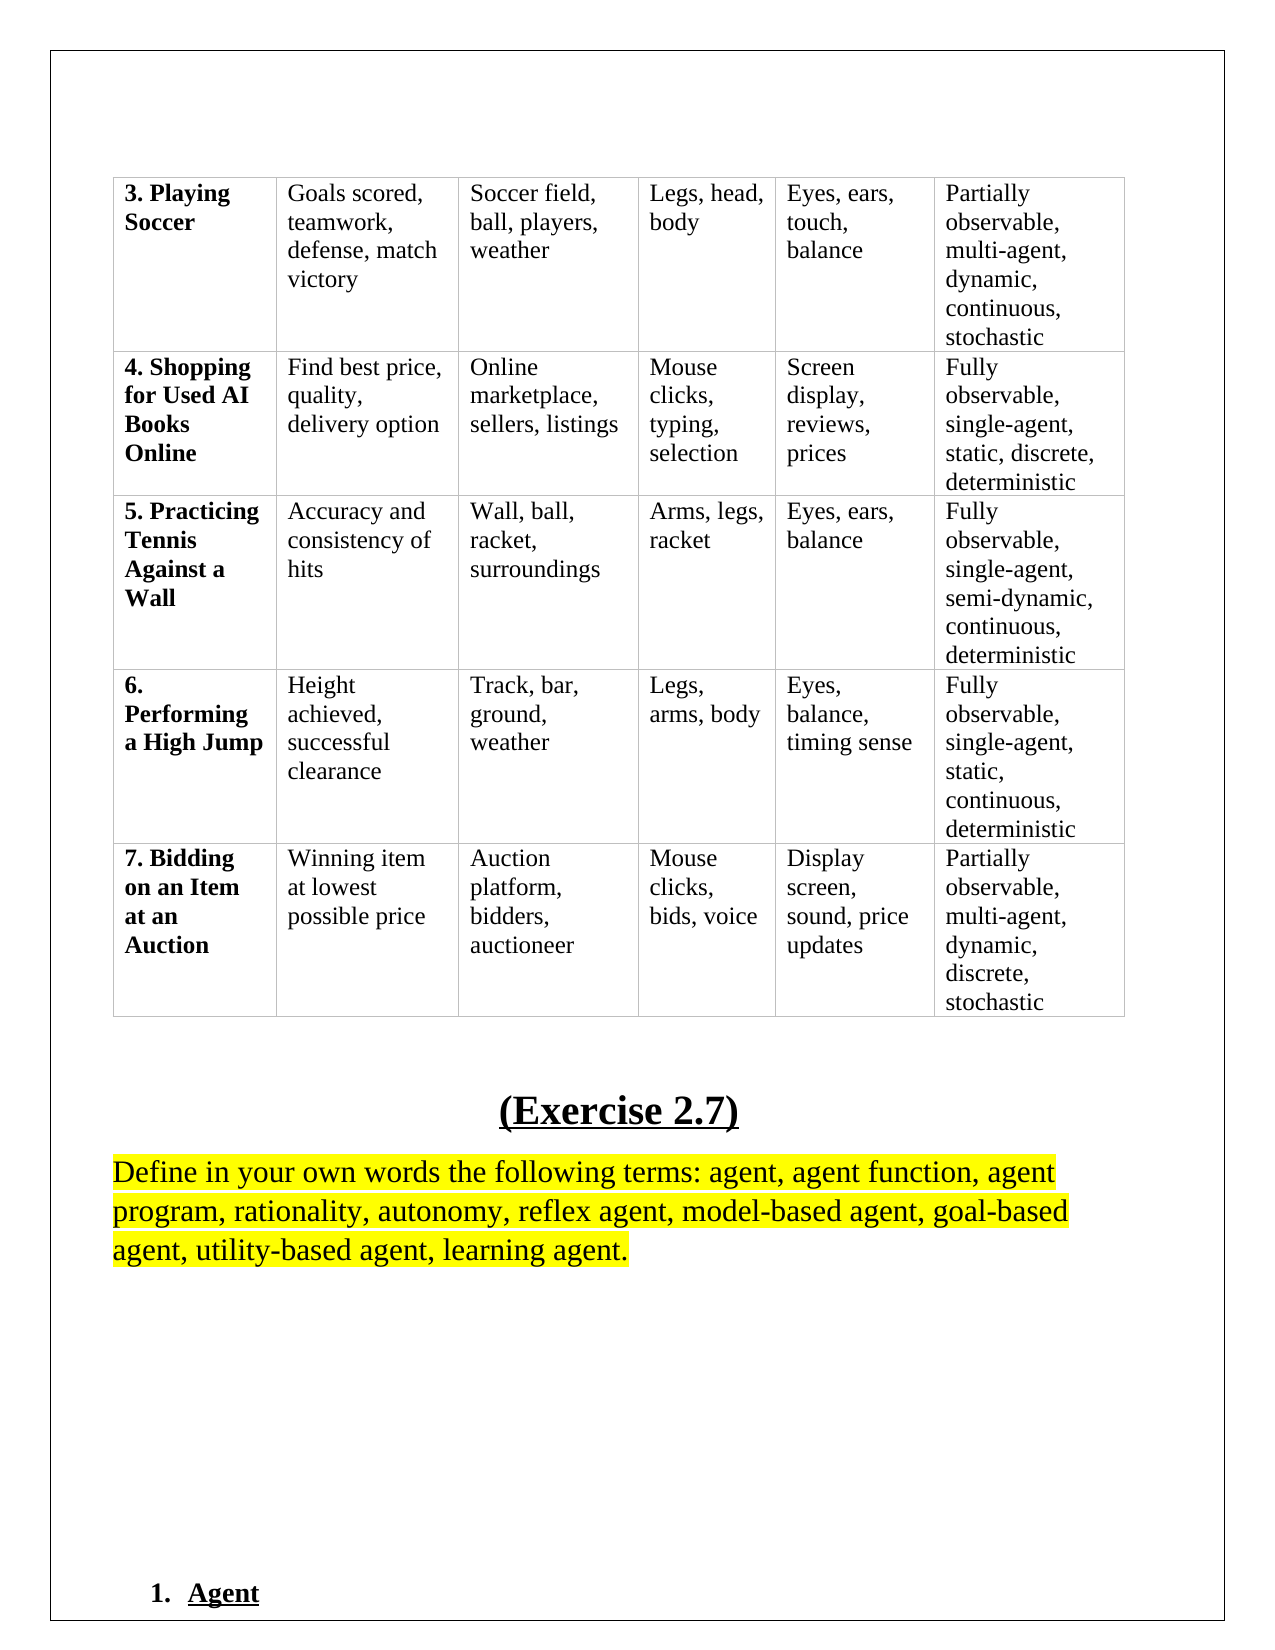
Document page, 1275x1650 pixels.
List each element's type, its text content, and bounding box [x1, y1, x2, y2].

table_cell Mouse clicks, typing, selection [639, 352, 775, 495]
table_cell Wall, ball, racket, surroundings [459, 496, 638, 669]
table_cell 3. Playing Soccer [114, 178, 276, 351]
table_cell Winning item at lowest possible price [277, 844, 458, 1016]
table_cell Partially observable, multi-agent, dynamic, discrete, stochastic [935, 844, 1124, 1016]
table_cell Find best price, quality, delivery option [277, 352, 458, 495]
table_cell Partially observable, multi-agent, dynamic, continuous, stochastic [935, 178, 1124, 351]
table_cell Legs, arms, body [639, 670, 775, 842]
table_cell 5. Practicing Tennis Against a Wall [114, 496, 276, 669]
table_cell Screen display, reviews, prices [776, 352, 934, 495]
table_cell Display screen, sound, price updates [776, 844, 934, 1016]
table_cell Fully observable, single-agent, static, continuous, deterministic [935, 670, 1124, 842]
table_cell Soccer field, ball, players, weather [459, 178, 638, 351]
table_cell Fully observable, single-agent, static, discrete, deterministic [935, 352, 1124, 495]
list Agent [150, 1576, 1125, 1609]
text (Exercise 2.7) [112, 1085, 1125, 1133]
table_cell Fully observable, single-agent, semi-dynamic, continuous, deterministic [935, 496, 1124, 669]
text Define in your own words the following terms: agent, agent function, agent program, rationality, autonomy, reflex agent, model-based agent, goal-based agent, utility-based agent, learning agent. [112, 1154, 1125, 1267]
table_cell Eyes, ears, touch, balance [776, 178, 934, 351]
table_cell Eyes, ears, balance [776, 496, 934, 669]
table_cell Track, bar, ground, weather [459, 670, 638, 842]
table_cell Goals scored, teamwork, defense, match victory [277, 178, 458, 351]
table_cell 7. Bidding on an Item at an Auction [114, 844, 276, 1016]
table_cell 4. Shopping for Used AI Books Online [114, 352, 276, 495]
table_cell Eyes, balance, timing sense [776, 670, 934, 842]
table_cell 6. Performing a High Jump [114, 670, 276, 842]
table_cell Accuracy and consistency of hits [277, 496, 458, 669]
table_cell Legs, head, body [639, 178, 775, 351]
table_cell Arms, legs, racket [639, 496, 775, 669]
table_cell Mouse clicks, bids, voice [639, 844, 775, 1016]
table_cell Height achieved, successful clearance [277, 670, 458, 842]
table_cell Online marketplace, sellers, listings [459, 352, 638, 495]
table_cell Auction platform, bidders, auctioneer [459, 844, 638, 1016]
